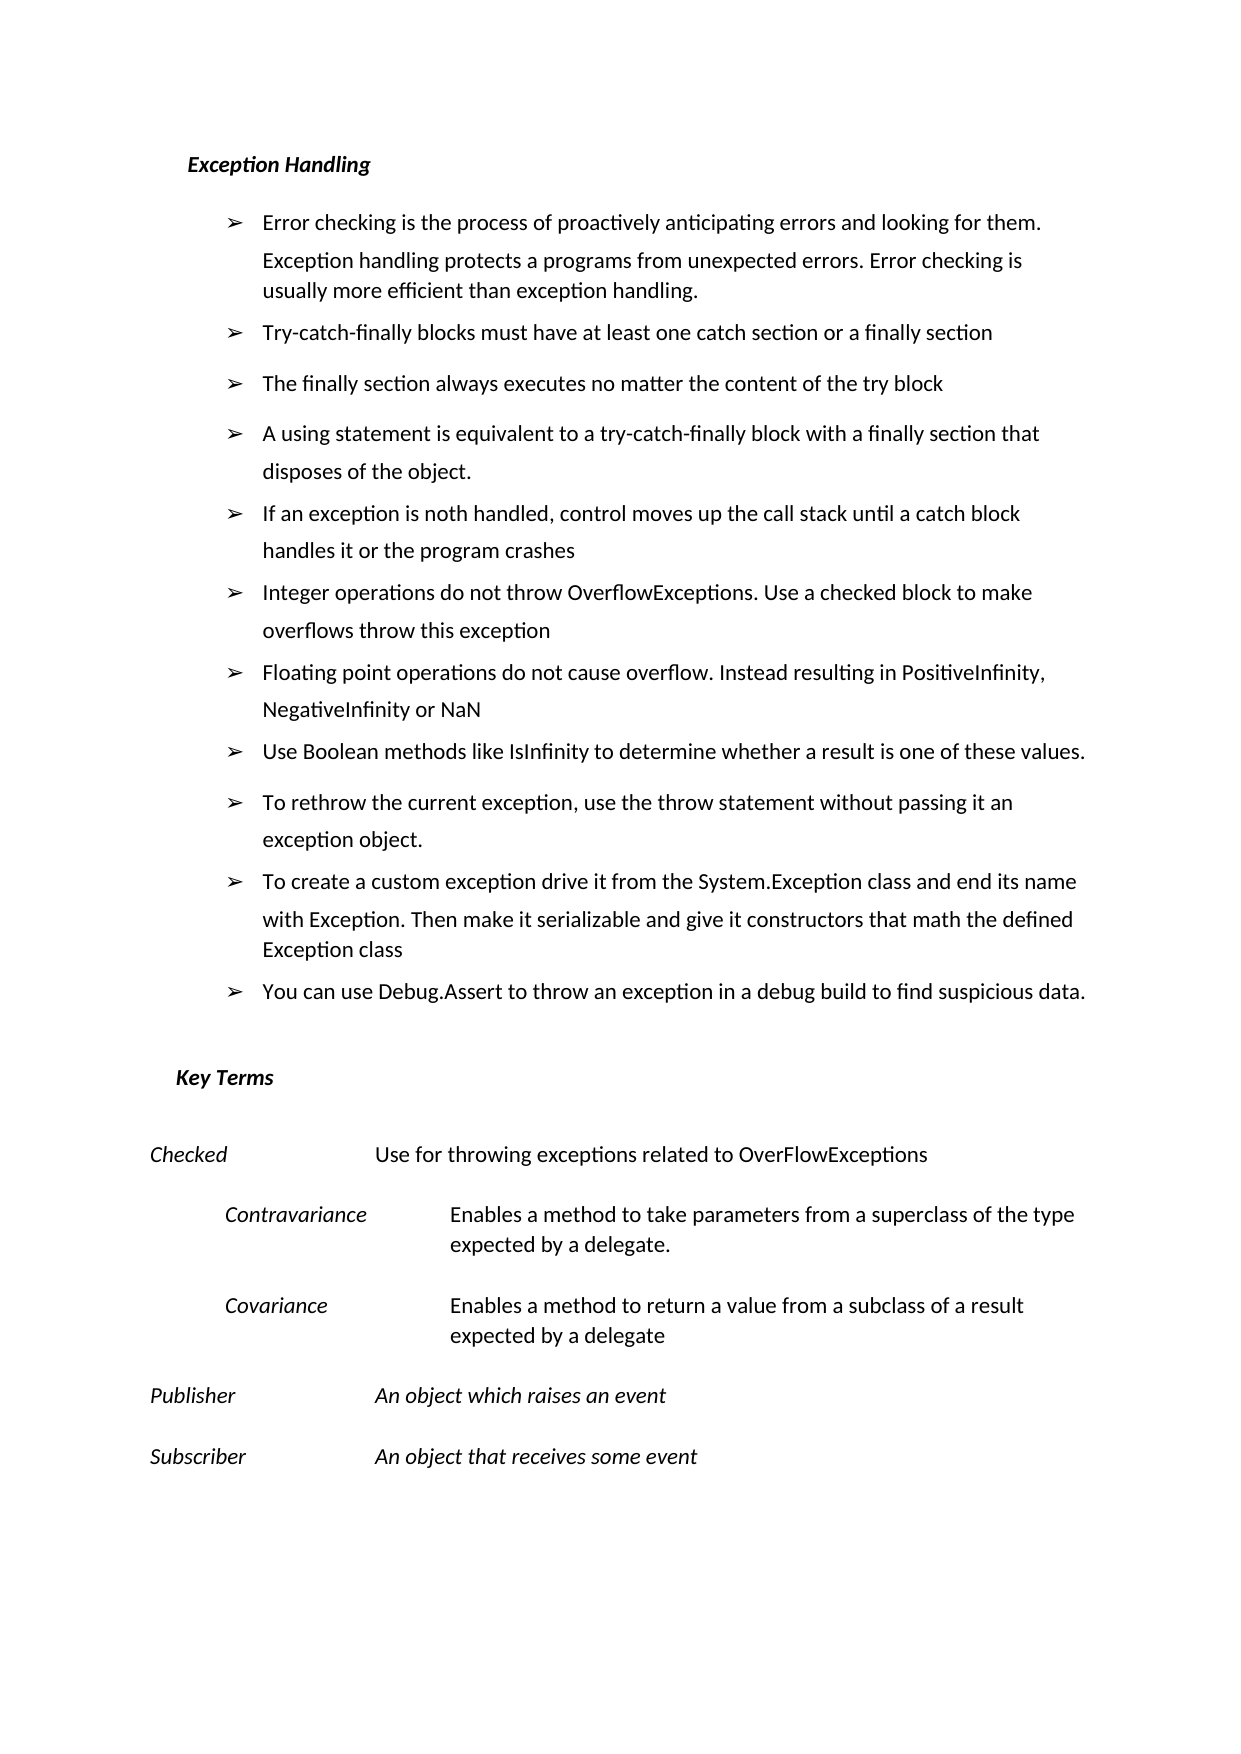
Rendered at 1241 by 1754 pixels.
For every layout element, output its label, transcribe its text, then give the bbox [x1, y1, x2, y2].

list To rethrow the current exception, use the throw statement without passing it an exception object. [225, 776, 1090, 853]
text Publisher An object which raises an event [150, 1381, 1090, 1409]
list Floating point operations do not cause overflow. Instead resulting in PositiveInfinity, NegativeInfinity or NaN [225, 646, 1090, 723]
text Contravariance Enables a method to take parameters from a superclass of the type expected by a delegate. [225, 1200, 1090, 1258]
list Use Boolean methods like IsInfinity to determine whether a result is one of these values. [225, 725, 1090, 772]
list A using statement is equivalent to a try-catch-finally block with a finally section that disposes of the object. [225, 408, 1090, 485]
list To create a custom exception drive it from the System.Exception class and end its name with Exception. Then make it serializable and give it constructors that math the defined Exception class [225, 856, 1090, 963]
list Error checking is the process of proactively anticipating errors and looking for them. Exception handling protects a programs from unexpected errors. Error checking is usually more efficient than exception handling. [225, 197, 1090, 304]
text Covariance Enables a method to return a value from a subclass of a result expected by a delegate [225, 1291, 1090, 1349]
text Exception Handling [187, 150, 1090, 178]
text Subscriber An object that receives some event [150, 1442, 1090, 1470]
list Integer operations do not throw OverflowExceptions. Use a checked block to make overflows throw this exception [225, 567, 1090, 644]
list If an exception is noth handled, control moves up the call stack until a catch block handles it or the program crashes [225, 487, 1090, 564]
text Checked Use for throwing exceptions related to OverFlowExceptions [150, 1140, 1090, 1168]
text Key Terms [150, 1063, 1090, 1091]
list You can use Debug.Assert to throw an exception in a debug build to find suspicious data. [225, 965, 1090, 1012]
list The finally section always executes no matter the content of the try block [225, 357, 1090, 404]
list Try-catch-finally blocks must have at least one catch section or a finally section [225, 306, 1090, 353]
